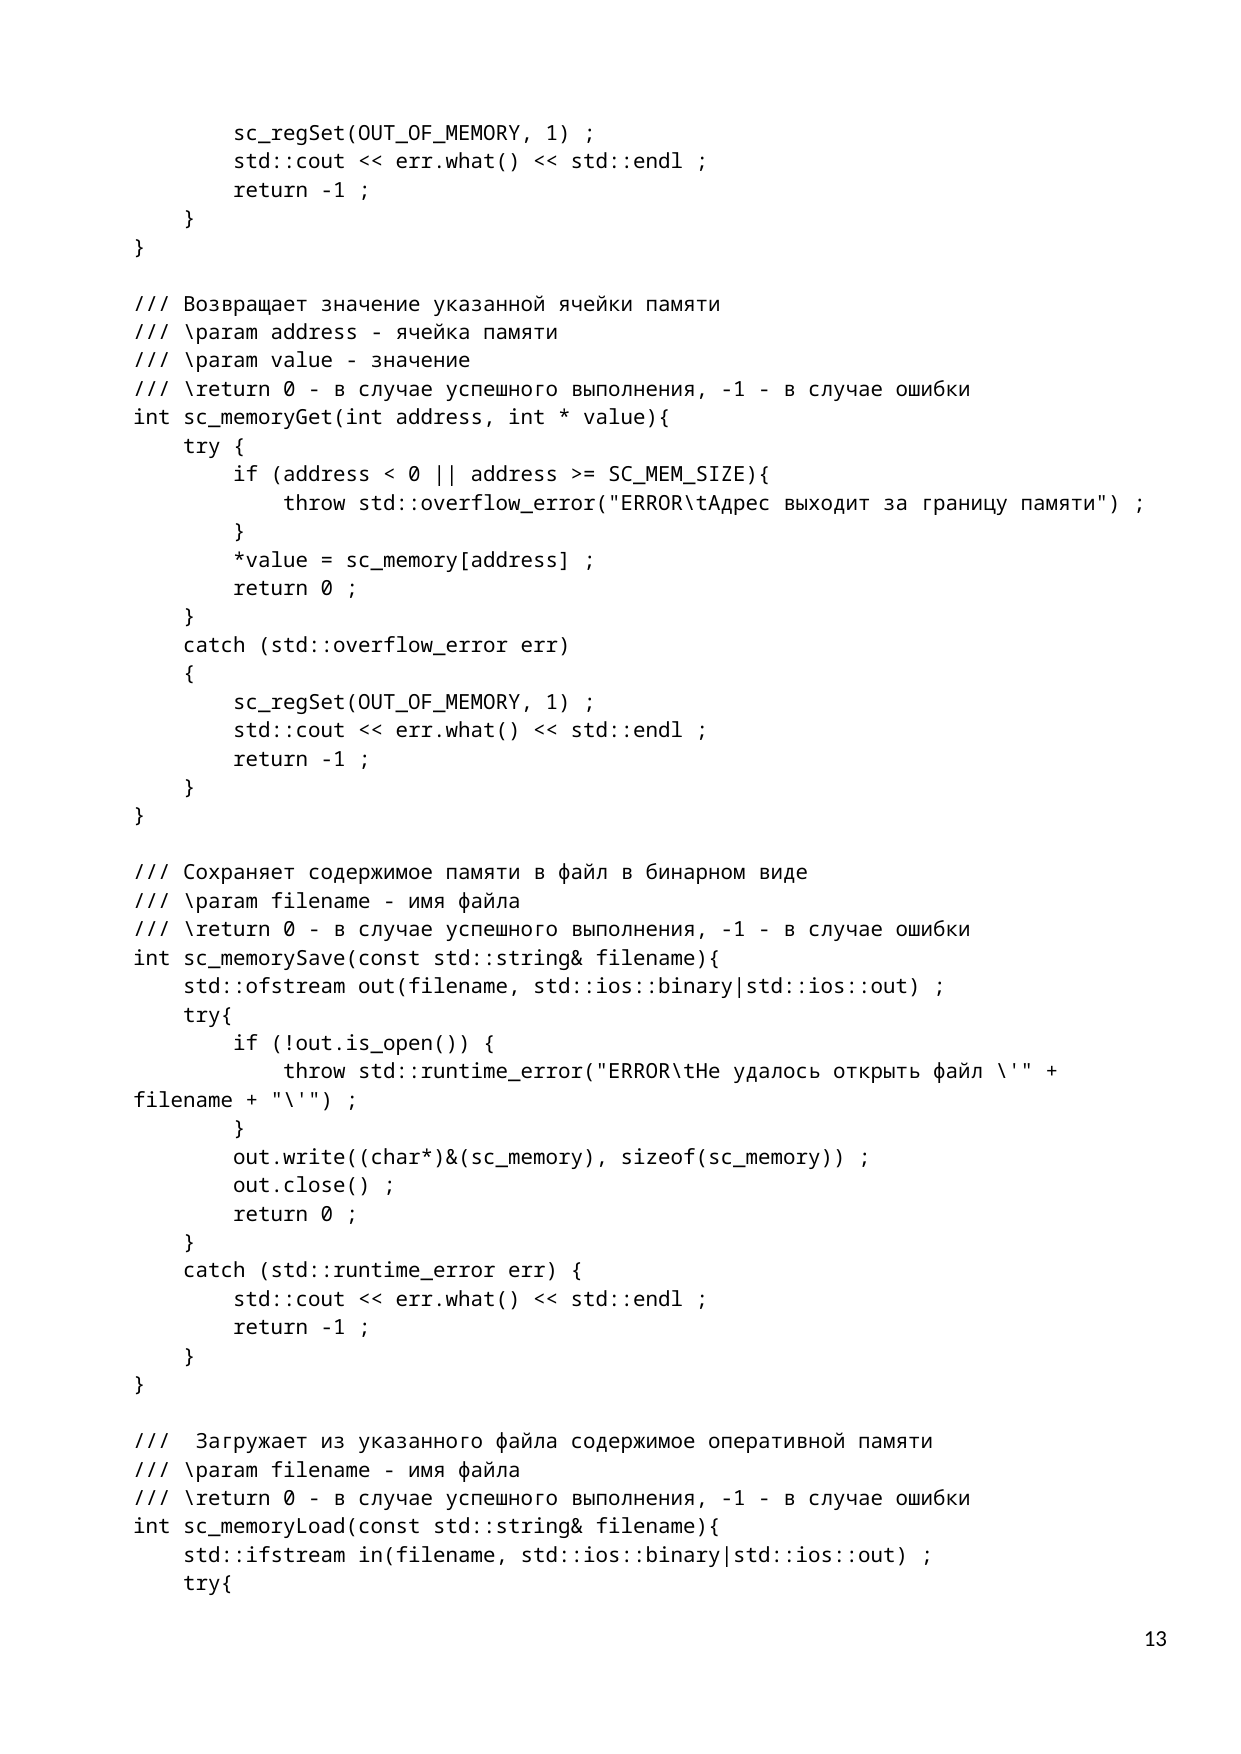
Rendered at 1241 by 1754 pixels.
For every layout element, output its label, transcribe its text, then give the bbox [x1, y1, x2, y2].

text /// Загружает из указанного файла содержимое оперативной памяти [133, 1426, 1167, 1455]
text } [133, 772, 1167, 801]
text throw std::runtime_error("ERROR\tНе удалось открыть файл \'" + filename + "\'") ; [133, 1057, 1167, 1113]
text /// \param filename - имя файла [133, 1455, 1167, 1483]
text catch (std::overflow_error err) [133, 630, 1167, 658]
text try{ [133, 1568, 1167, 1597]
text throw std::overflow_error("ERROR\tАдрес выходит за границу памяти") ; [133, 488, 1167, 516]
text std::ofstream out(filename, std::ios::binary|std::ios::out) ; [133, 971, 1167, 1000]
text /// \param filename - имя файла [133, 886, 1167, 914]
text return -1 ; [133, 1312, 1167, 1341]
text std::cout << err.what() << std::endl ; [133, 1284, 1167, 1312]
text try{ [133, 1000, 1167, 1028]
text return 0 ; [133, 1199, 1167, 1227]
text int sc_memoryLoad(const std::string& filename){ [133, 1512, 1167, 1540]
text } [133, 801, 1167, 829]
text } [133, 203, 1167, 232]
text /// \return 0 - в случае успешного выполнения, -1 - в случае ошибки [133, 374, 1167, 402]
text out.close() ; [133, 1170, 1167, 1199]
text { [133, 658, 1167, 687]
text } [133, 1227, 1167, 1256]
text catch (std::runtime_error err) { [133, 1256, 1167, 1284]
text if (address < 0 || address >= SC_MEM_SIZE){ [133, 459, 1167, 488]
text return -1 ; [133, 744, 1167, 772]
text return -1 ; [133, 175, 1167, 203]
text /// Возвращает значение указанной ячейки памяти [133, 289, 1167, 317]
text std::cout << err.what() << std::endl ; [133, 715, 1167, 744]
text /// \param address - ячейка памяти [133, 317, 1167, 346]
text std::cout << err.what() << std::endl ; [133, 147, 1167, 175]
text sc_regSet(OUT_OF_MEMORY, 1) ; [133, 687, 1167, 715]
text try { [133, 431, 1167, 459]
text /// \return 0 - в случае успешного выполнения, -1 - в случае ошибки [133, 1483, 1167, 1512]
text } [133, 516, 1167, 545]
text out.write((char*)&(sc_memory), sizeof(sc_memory)) ; [133, 1142, 1167, 1170]
text int sc_memorySave(const std::string& filename){ [133, 943, 1167, 971]
text if (!out.is_open()) { [133, 1028, 1167, 1057]
text *value = sc_memory[address] ; [133, 545, 1167, 573]
text std::ifstream in(filename, std::ios::binary|std::ios::out) ; [133, 1540, 1167, 1568]
text /// \return 0 - в случае успешного выполнения, -1 - в случае ошибки [133, 914, 1167, 943]
text return 0 ; [133, 573, 1167, 602]
text } [133, 602, 1167, 630]
text } [133, 1113, 1167, 1142]
text /// Сохраняет содержимое памяти в файл в бинарном виде [133, 857, 1167, 886]
text } [133, 1341, 1167, 1369]
text sc_regSet(OUT_OF_MEMORY, 1) ; [133, 118, 1167, 147]
text } [133, 1369, 1167, 1398]
text } [133, 232, 1167, 260]
text int sc_memoryGet(int address, int * value){ [133, 402, 1167, 431]
text /// \param value - значение [133, 346, 1167, 374]
